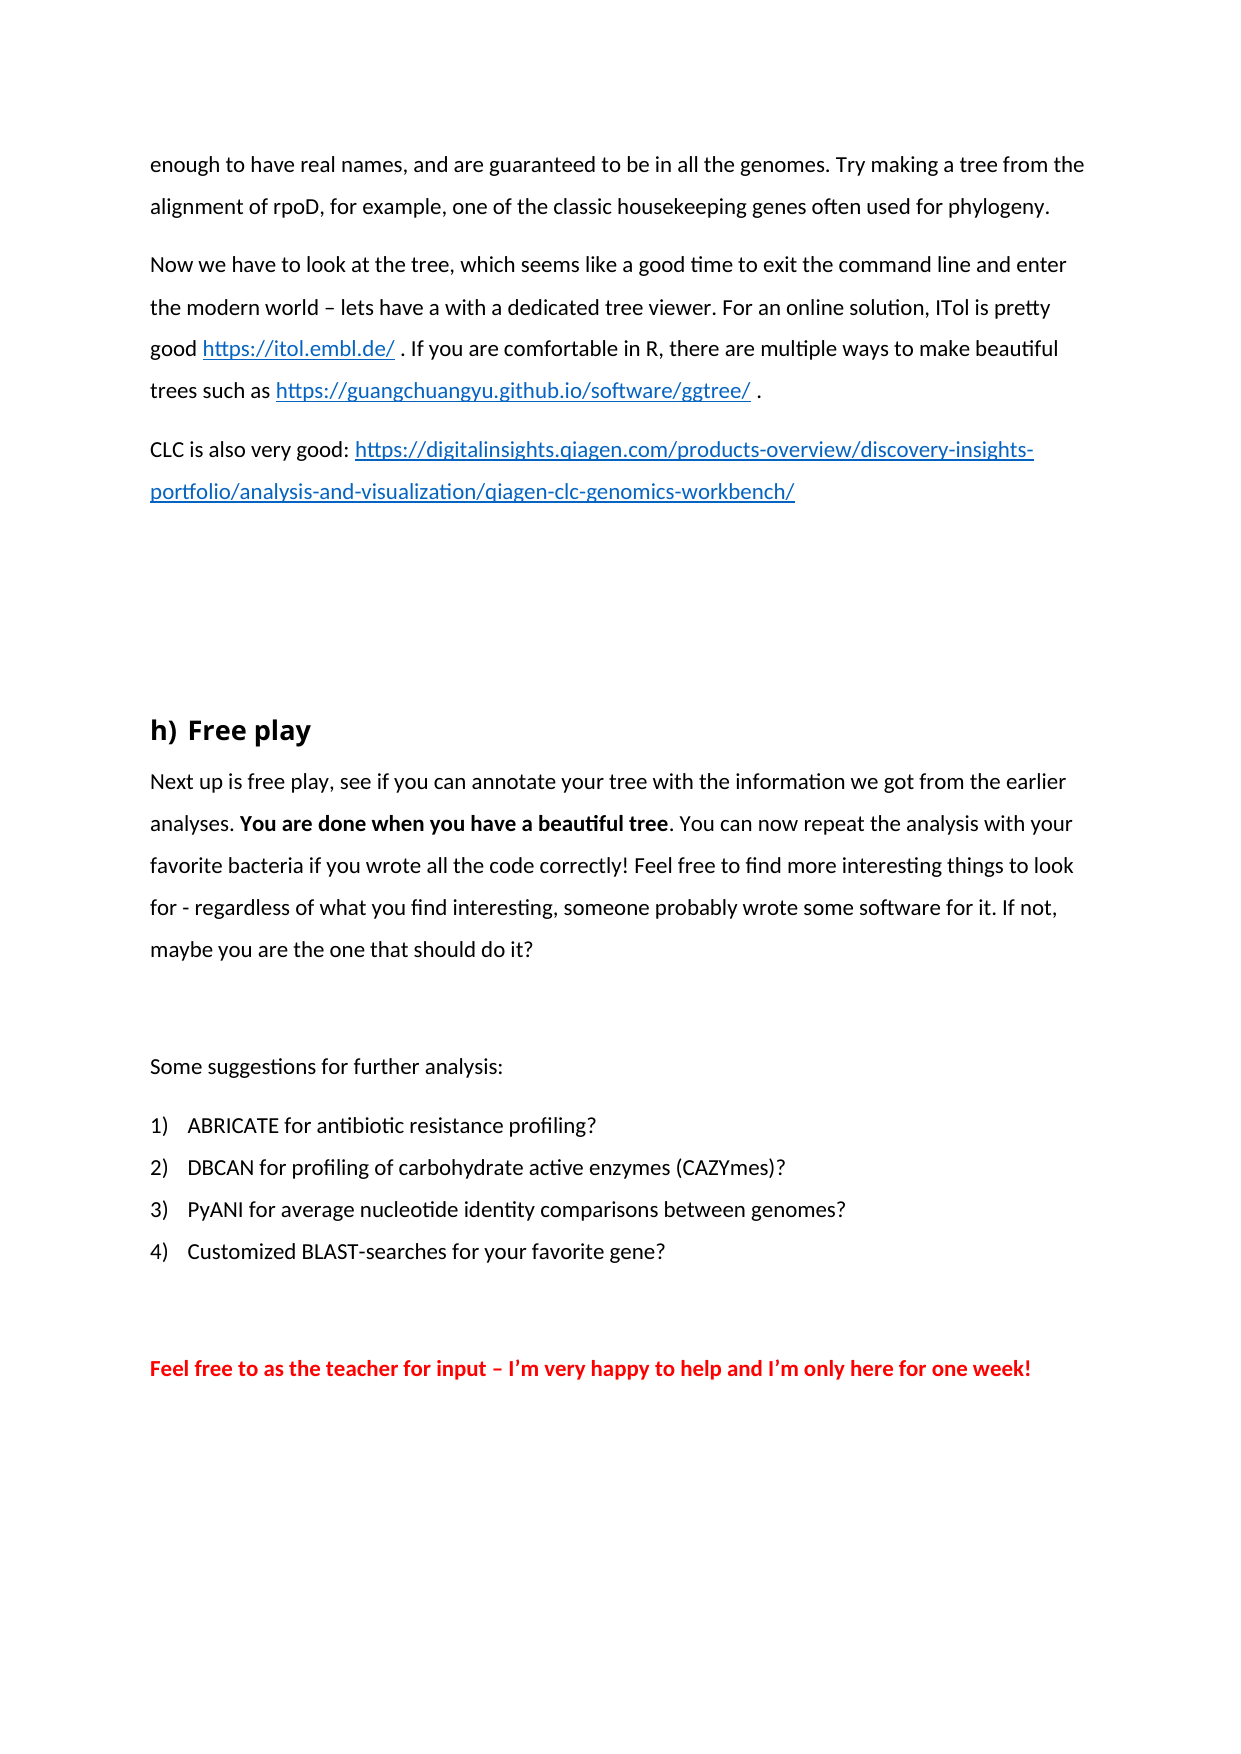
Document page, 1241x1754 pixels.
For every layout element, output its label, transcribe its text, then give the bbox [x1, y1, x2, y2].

text CLC is also very good: https://digitalinsights.qiagen.com/products-overview/discovery-insights-portfolio/analysis-and-visualization/qiagen-clc-genomics-workbench/ [150, 435, 1090, 505]
list Customized BLAST-searches for your favorite gene? [150, 1237, 1090, 1265]
text Now we have to look at the tree, which seems like a good time to exit the command line and enter the modern world – lets have a with a dedicated tree viewer. For an online solution, ITol is pretty good https://itol.embl.de/ . If you are comfortable in R, there are multiple ways to make beautiful trees such as https://guangchuangyu.github.io/software/ggtree/ . [150, 251, 1090, 404]
text Feel free to as the teacher for input – I’m very happy to help and I’m only here for one week! [150, 1354, 1090, 1382]
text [150, 150, 1090, 220]
subtitle Free play [150, 712, 1090, 749]
list ABRICATE for antibiotic resistance profiling? [150, 1111, 1090, 1139]
text Next up is free play, see if you can annotate your tree with the information we got from the earlier analyses. You are done when you have a beautiful tree. You can now repeat the analysis with your favorite bacteria if you wrote all the code correctly! Feel free to find more interesting things to look for - regardless of what you find interesting, someone probably wrote some software for it. If not, maybe you are the one that should do it? [150, 767, 1090, 963]
list DBCAN for profiling of carbohydrate active enzymes (CAZYmes)? [150, 1153, 1090, 1181]
list PyANI for average nucleotide identity comparisons between genomes? [150, 1195, 1090, 1223]
text Some suggestions for further analysis: [150, 1052, 1090, 1080]
